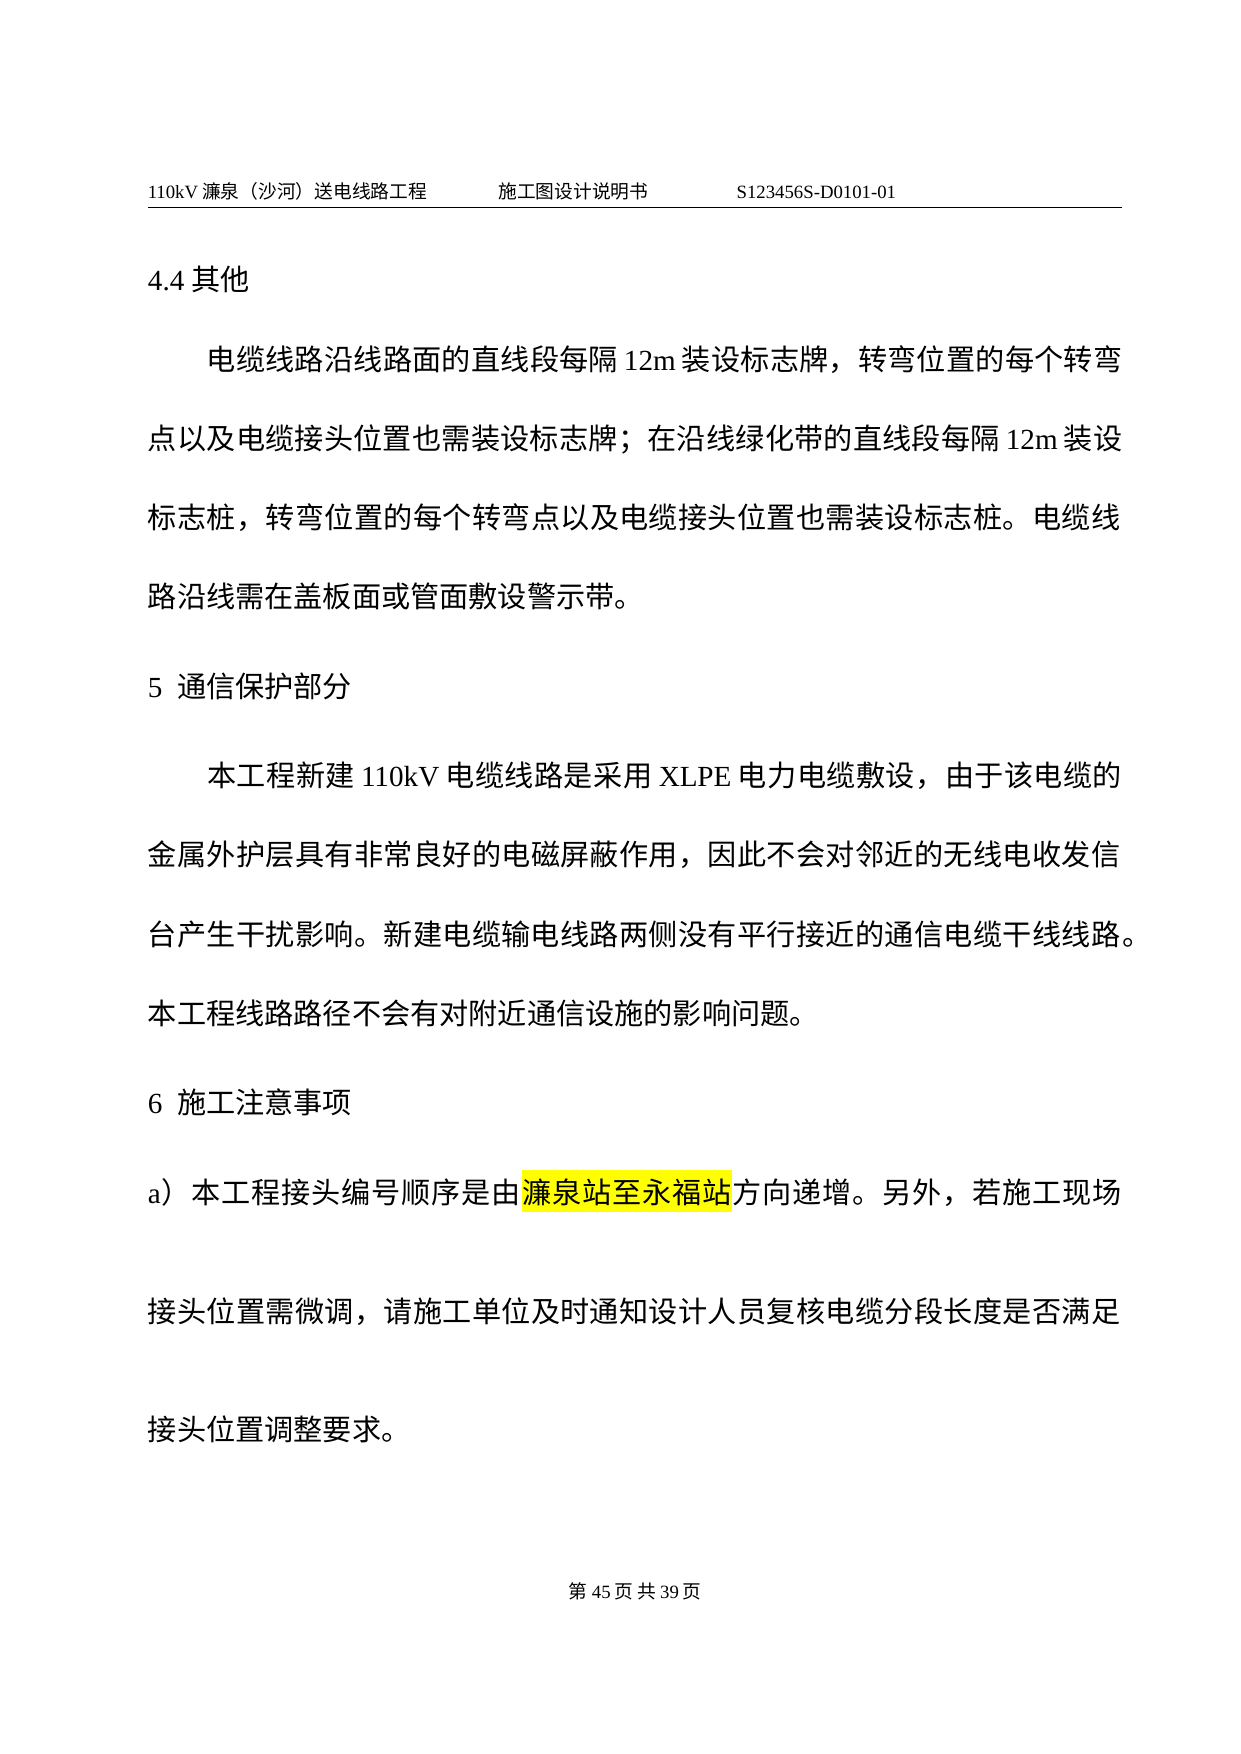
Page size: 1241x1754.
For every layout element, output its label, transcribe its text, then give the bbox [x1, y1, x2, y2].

text 电缆线路沿线路面的直线段每隔12m装设标志牌，转弯位置的每个转弯点以及电缆接头位置也需装设标志牌；在沿线绿化带的直线段每隔12m装设标志桩，转弯位置的每个转弯点以及电缆接头位置也需装设标志桩。电缆线路沿线需在盖板面或管面敷设警示带。 [148, 318, 1122, 634]
subtitle 6 施工注意事项 [148, 1061, 1122, 1141]
text 本工程新建110kV电缆线路是采用XLPE电力电缆敷设，由于该电缆的金属外护层具有非常良好的电磁屏蔽作用，因此不会对邻近的无线电收发信台产生干扰影响。新建电缆输电线路两侧没有平行接近的通信电缆干线线路。本工程线路路径不会有对附近通信设施的影响问题。 [148, 734, 1122, 1051]
text a）本工程接头编号顺序是由濂泉站至永福站方向递增。另外，若施工现场接头位置需微调，请施工单位及时通知设计人员复核电缆分段长度是否满足接头位置调整要求。 [148, 1151, 1122, 1468]
subtitle 5 通信保护部分 [148, 645, 1122, 724]
subtitle 4.4 其他 [148, 238, 1122, 318]
